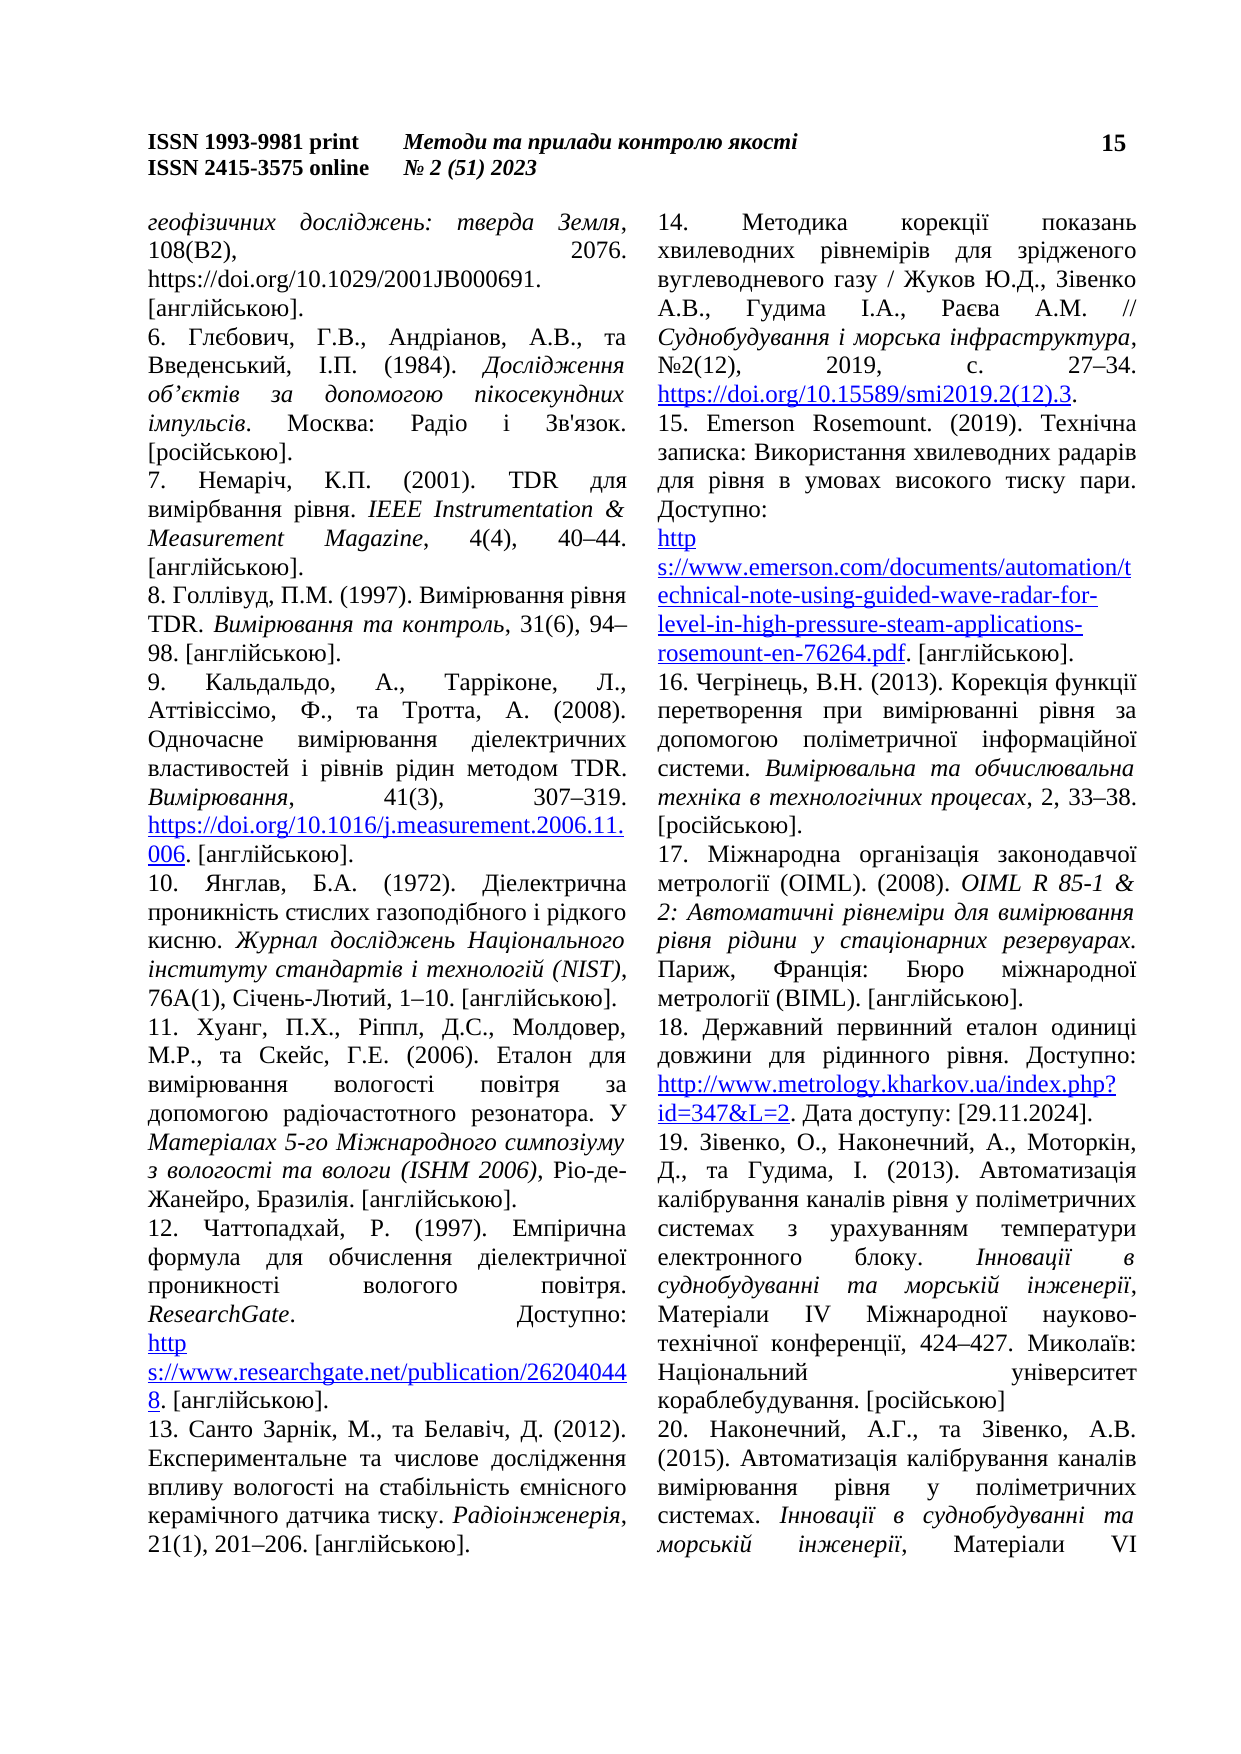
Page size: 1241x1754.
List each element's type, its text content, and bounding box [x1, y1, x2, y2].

text 7. Немаріч, К.П. (2001). TDR для вимірбвання рівня. IEEE Instrumentation & Measurement Magazine, 4(4), 40–44. [англійською]. [147, 466, 627, 581]
text 12. Чаттопадхай, Р. (1997). Емпірична формула для обчислення діелектричної проникності вологого повітря. ResearchGate. Доступно: https://www.researchgate.net/publication/262040448. [англійською]. [147, 1383, 627, 1414]
text 8. Голлівуд, П.М. (1997). Вимірювання рівня TDR. Вимірювання та контроль, 31(6), 94–98. [англійською]. [147, 581, 627, 667]
text 6. Глєбович, Г.В., Андріанов, А.В., та Введенський, І.П. (1984). Дослідження об’єктів за допомогою пікосекундних імпульсів. Москва: Радіо і Зв'язок. [російською]. [147, 322, 627, 466]
text 12. Чаттопадхай, Р. (1997). Емпірична формула для обчислення діелектричної проникності вологого повітря. ResearchGate. Доступно: https://www.researchgate.net/publication/262040448. [англійською]. [147, 1213, 627, 1382]
text 15. Emerson Rosemount. (2019). Технічна записка: Використання хвилеводних радарів для рівня в умовах високого тиску пари. Доступно: https://www.emerson.com/documents/automation/technical-note-using-guided-wave-radar-for-level-in-high-pressure-steam-applications-rosemount-en-76264.pdf. [англійською]. [657, 408, 1137, 667]
text 18. Державний первинний еталон одиниці довжини для рідинного рівня. Доступно: http://www.metrology.kharkov.ua/index.php?id=347&L=2. Дата доступу: [29.11.2024]. [657, 1012, 1137, 1127]
text 14. Методика корекції показань хвилеводних рівнемірів для зрідженого вуглеводневого газу / Жуков Ю.Д., Зівенко А.В., Гудима І.А., Раєва А.М. // Суднобудування і морська інфраструктура, №2(12), 2019, с. 27–34. https://doi.org/10.15589/smi2019.2(12).3. [657, 207, 1137, 408]
text 10. Янглав, Б.А. (1972). Діелектрична проникність стислих газоподібного і рідкого кисню. Журнал досліджень Національного інституту стандартів і технологій (NIST), 76A(1), Січень-Лютий, 1–10. [англійською]. [147, 868, 627, 1012]
text 9. Кальдальдо, А., Тарріконе, Л., Аттівіссімо, Ф., та Тротта, А. (2008). Одночасне вимірювання діелектричних властивостей і рівнів рідин методом TDR. Вимірювання, 41(3), 307–319. https://doi.org/10.1016/j.measurement.2006.11.006. [англійською]. [147, 667, 627, 868]
text 17. Міжнародна організація законодавчої метрології (OIML). (2008). OIML R 85-1 & 2: Автоматичні рівнеміри для вимірювання рівня рідини у стаціонарних резервуарах. Париж, Франція: Бюро міжнародної метрології (BIML). [англійською]. [657, 839, 1137, 1012]
text 19. Зівенко, О., Наконечний, А., Моторкін, Д., та Гудима, І. (2013). Автоматизація калібрування каналів рівня у поліметричних системах з урахуванням температури електронного блоку. Інновації в суднобудуванні та морській інженерії, Матеріали IV Міжнародної науково-технічної конференції, 424–427. Миколаїв: Національний університет кораблебудування. [російською] [657, 1127, 1137, 1414]
text 16. Чегрінець, В.Н. (2013). Корекція функції перетворення при вимірюванні рівня за допомогою поліметричної інформаційної системи. Вимірювальна та обчислювальна техніка в технологічних процесах, 2, 33–38. [російською]. [657, 667, 1137, 839]
text 13. Санто Зарнік, М., та Белавіч, Д. (2012). Експериментальне та числове дослідження впливу вологості на стабільність ємнісного керамічного датчика тиску. Радіоінженерія, 21(1), 201–206. [англійською]. [147, 1414, 627, 1558]
text 11. Хуанг, П.Х., Ріппл, Д.С., Молдовер, М.Р., та Скейс, Г.Е. (2006). Еталон для вимірювання вологості повітря за допомогою радіочастотного резонатора. У Матеріалах 5-го Міжнародного симпозіуму з вологості та вологи (ISHM 2006), Ріо-де-Жанейро, Бразилія. [англійською]. [147, 1012, 627, 1213]
